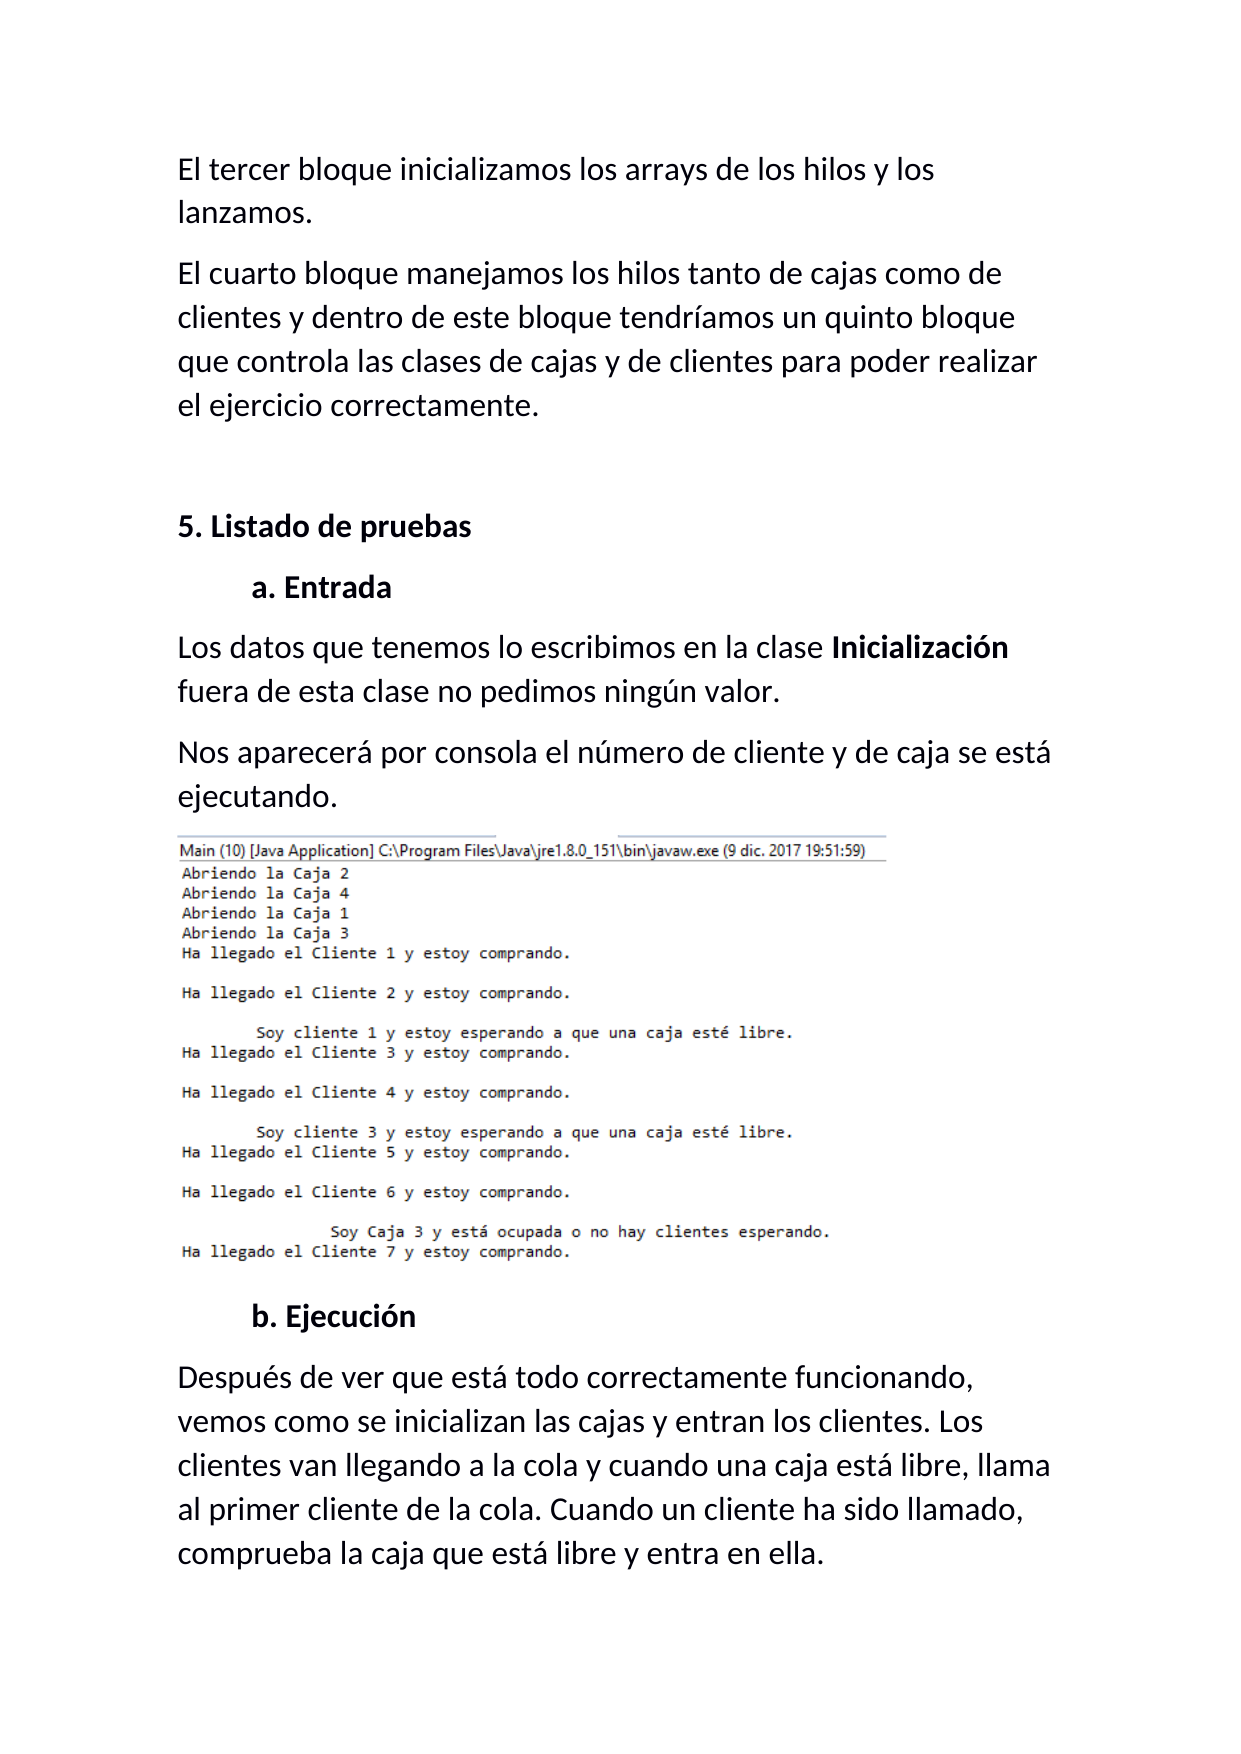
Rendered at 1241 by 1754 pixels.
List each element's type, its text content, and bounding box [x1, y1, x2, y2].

text El cuarto bloque manejamos los hilos tanto de cajas como de clientes y dentro de este bloque tendríamos un quinto bloque que controla las clases de cajas y de clientes para poder realizar el ejercicio correctamente. [177, 252, 1063, 425]
picture [177, 835, 887, 1277]
text El tercer bloque inicializamos los arrays de los hilos y los lanzamos. [177, 148, 1063, 232]
text 5. Listado de pruebas [177, 505, 1063, 546]
text Nos aparecerá por consola el número de cliente y de caja se está ejecutando. [177, 731, 1063, 816]
text Los datos que tenemos lo escribimos en la clase Inicialización fuera de esta clase no pedimos ningún valor. [177, 627, 1063, 711]
text b. Ejecución [177, 1295, 1063, 1336]
text a. Entrada [177, 566, 1063, 607]
text Después de ver que está todo correctamente funcionando, vemos como se inicializan las cajas y entran los clientes. Los clientes van llegando a la cola y cuando una caja está libre, llama al primer cliente de la cola. Cuando un cliente ha sido llamado, comprueba la caja que está libre y entra en ella. [177, 1356, 1063, 1572]
